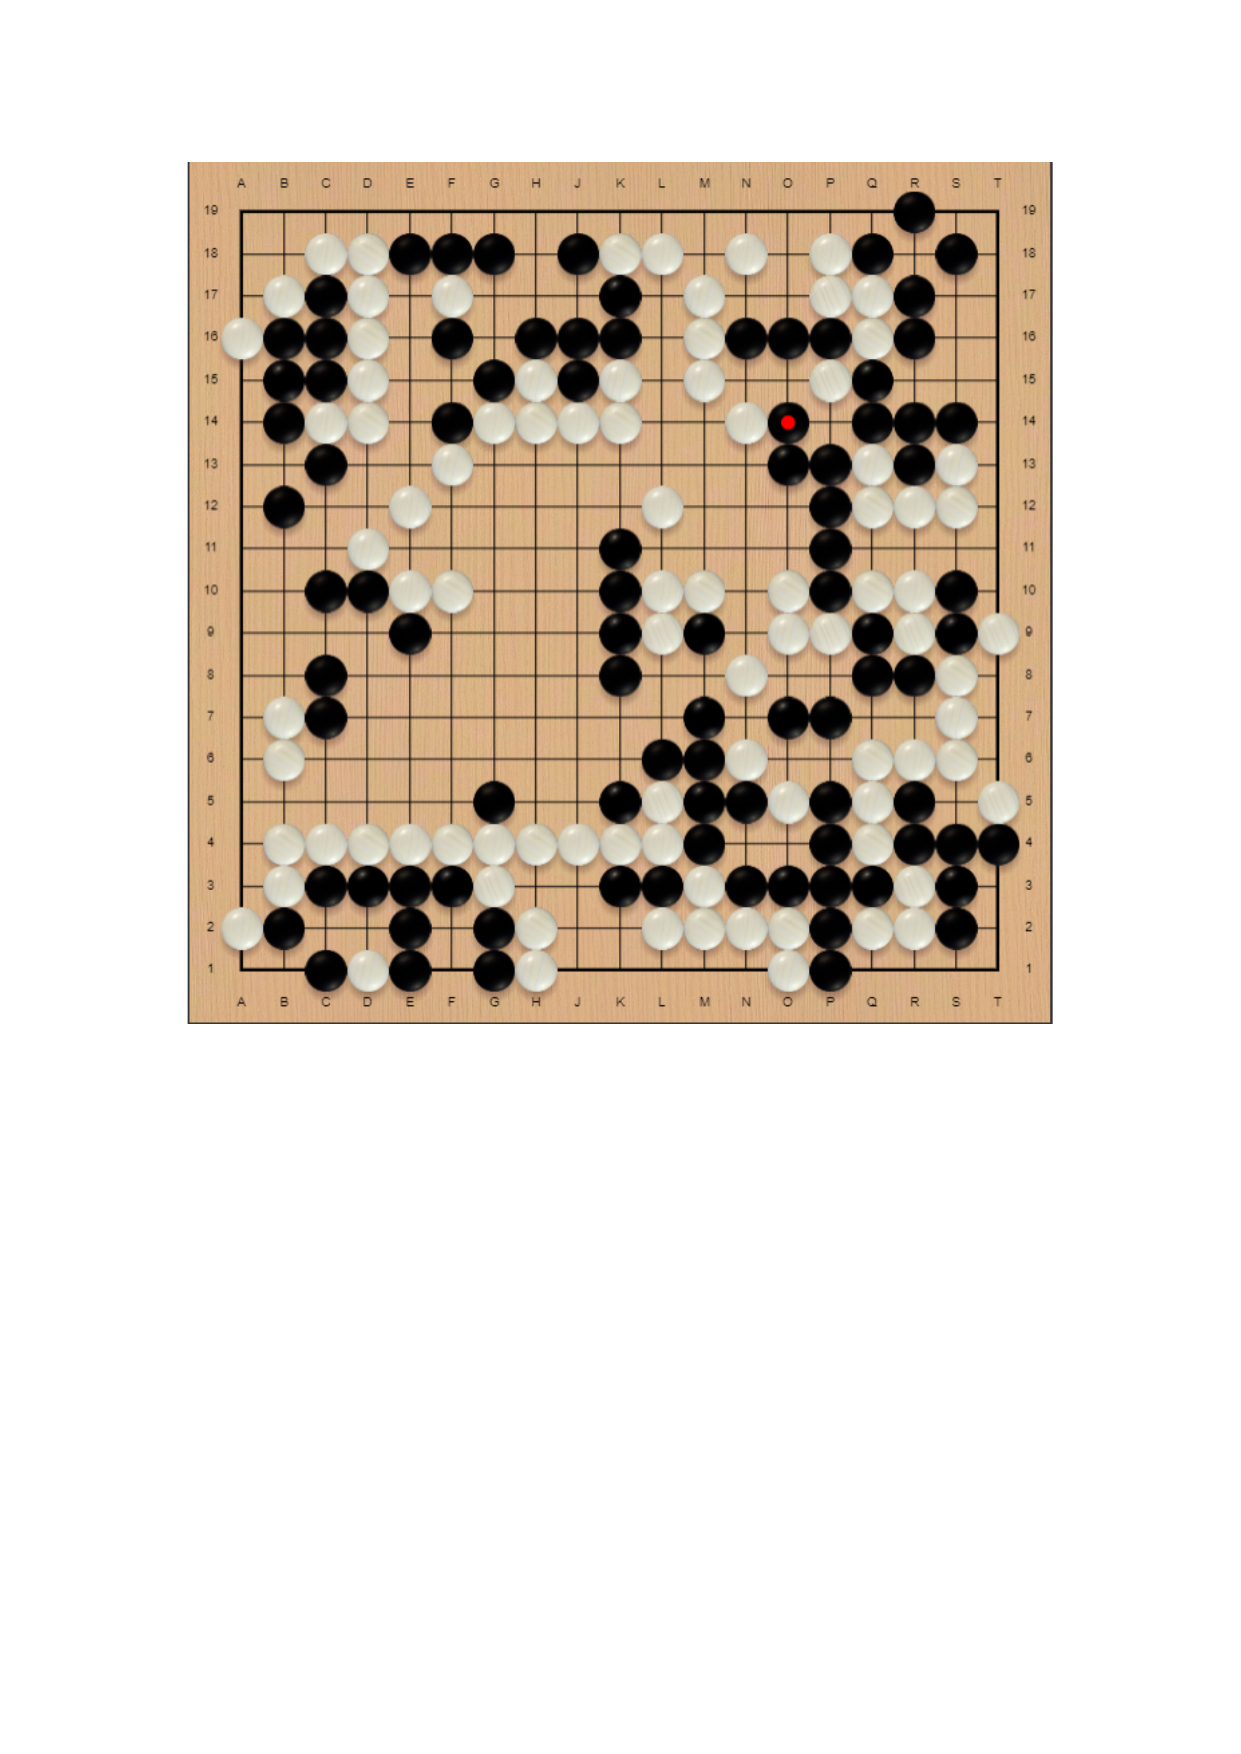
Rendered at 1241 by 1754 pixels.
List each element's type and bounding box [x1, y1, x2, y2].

picture [187, 162, 1053, 1024]
